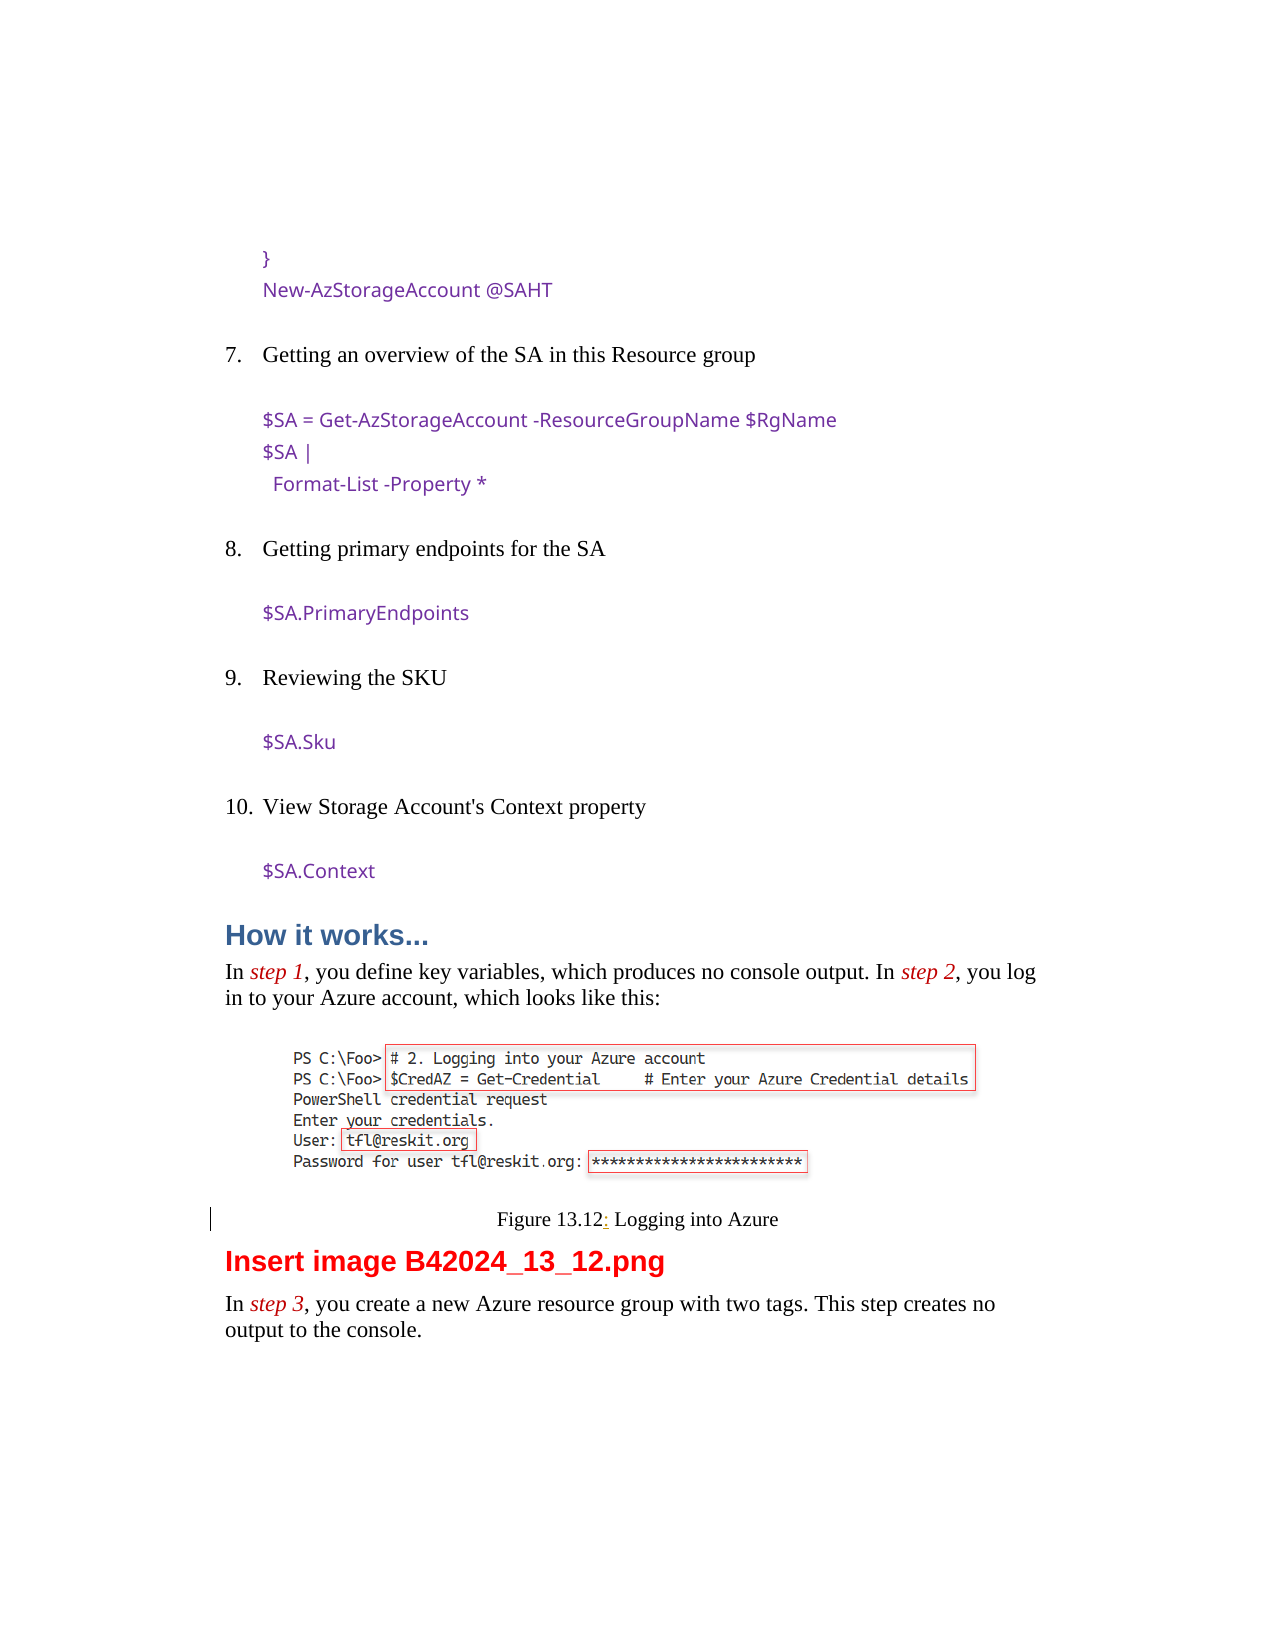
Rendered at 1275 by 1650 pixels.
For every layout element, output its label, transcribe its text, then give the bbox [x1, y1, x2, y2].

text $SA | [262, 438, 1050, 465]
text Format-List -Property * [262, 470, 1050, 497]
subtitle How it works... [225, 918, 1050, 952]
text In step 1, you define key variables, which produces no console output. In step 2, you log in to your Azure account, which looks like this: [225, 958, 1050, 1011]
text $SA.Context [262, 858, 1050, 885]
list View Storage Account's Context property [225, 793, 1012, 819]
text } [262, 244, 1050, 271]
text $SA.PrimaryEndpoints [262, 599, 1050, 626]
list Reviewing the SKU [225, 664, 1012, 690]
text $SA.Sku [262, 728, 1050, 756]
list Getting an overview of the SA in this Resource group [225, 341, 1012, 367]
picture [279, 1035, 996, 1183]
text New-AzStorageAccount @SAHT [262, 277, 1050, 304]
text Figure 13.12 Logging into Azure [225, 1207, 1050, 1231]
list Getting primary endpoints for the SA [225, 534, 1012, 561]
text Insert image B42024_13_12.png [225, 1244, 1050, 1277]
text $SA = Get-AzStorageAccount -ResourceGroupName $RgName [262, 406, 1050, 433]
text In step 3, you create a new Azure resource group with two tags. This step creates no output to the console. [225, 1290, 1050, 1343]
